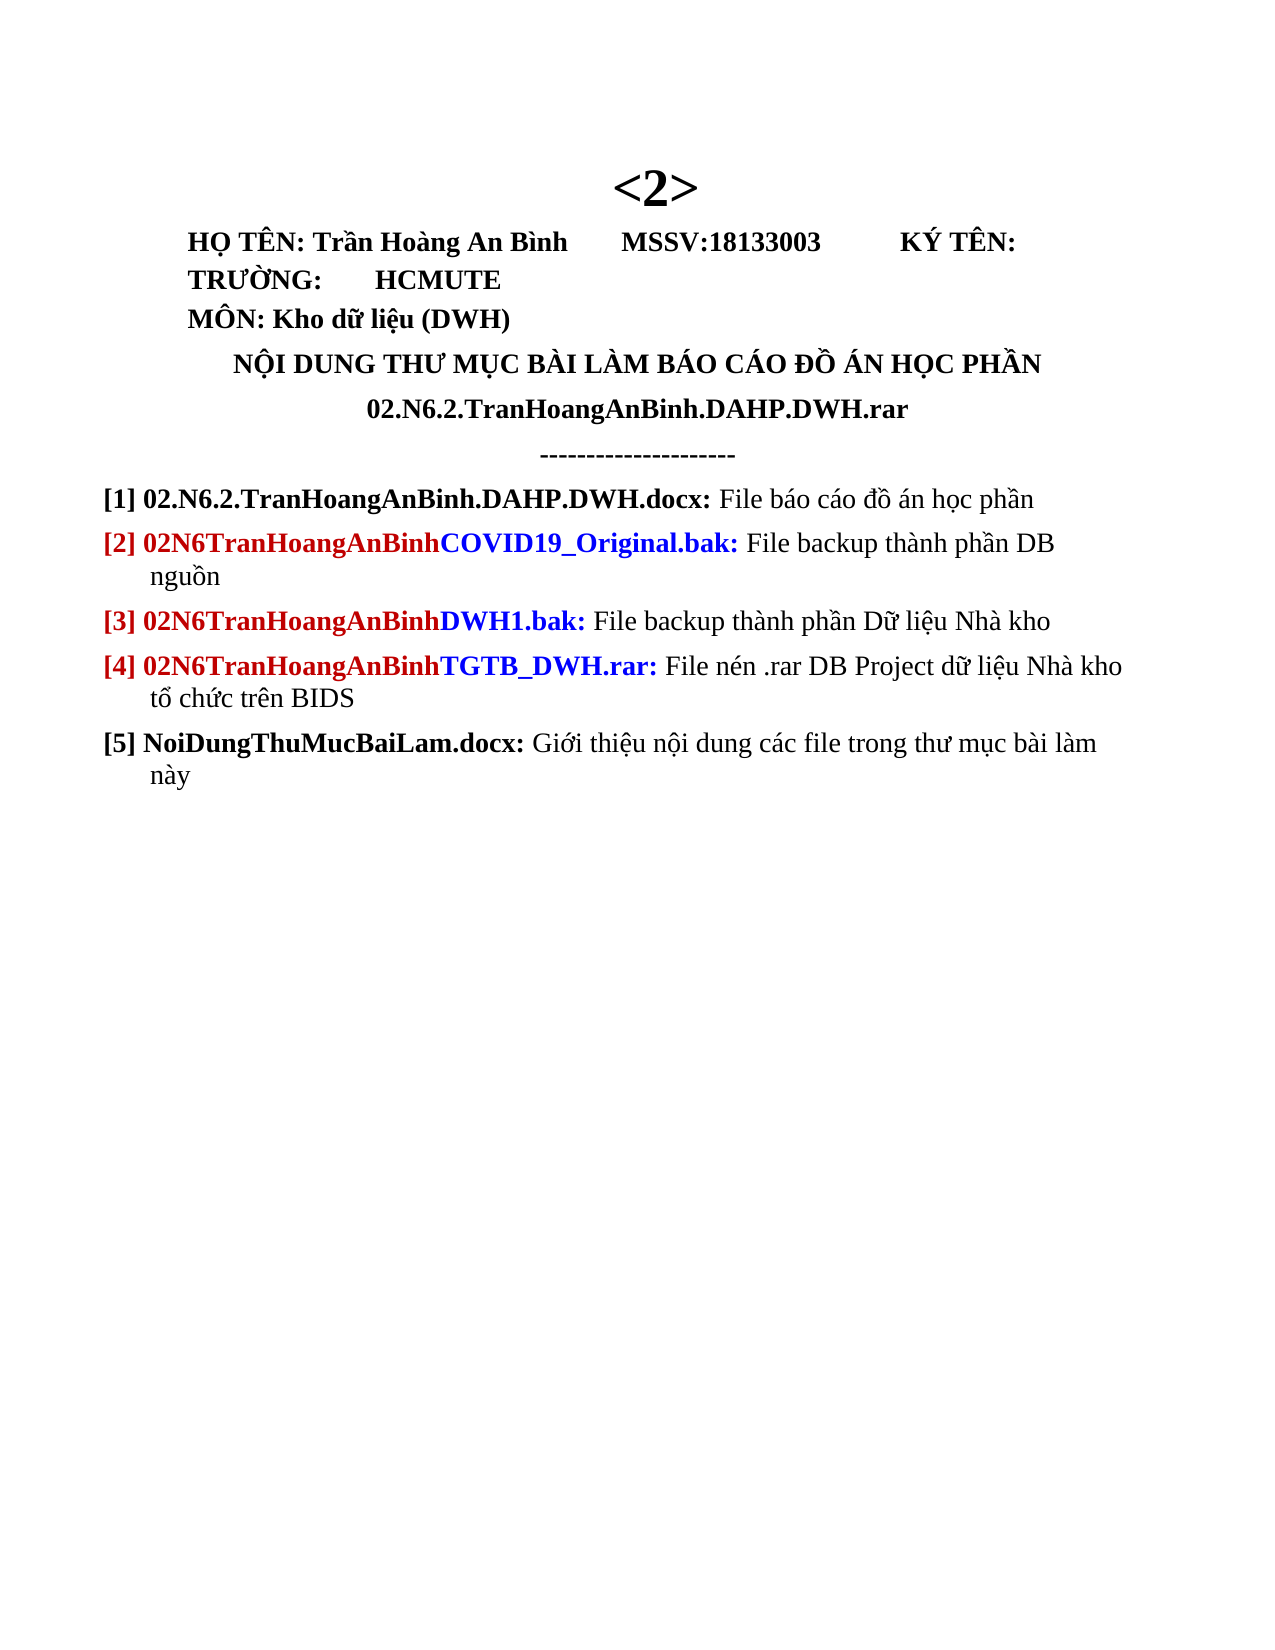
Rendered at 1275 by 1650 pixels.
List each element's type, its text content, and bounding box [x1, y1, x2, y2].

text [1] 02.N6.2.TranHoangAnBinh.DAHP.DWH.docx: File báo cáo đồ án học phần [103, 482, 1125, 514]
text [4] 02N6TranHoangAnBinhTGTB_DWH.rar: File nén .rar DB Project dữ liệu Nhà kho tổ chức trên BIDS [103, 649, 1125, 713]
text 02.N6.2.TranHoangAnBinh.DAHP.DWH.rar [150, 392, 1125, 424]
text NỘI DUNG THƯ MỤC BÀI LÀM BÁO CÁO ĐỒ ÁN HỌC PHẦN [150, 347, 1125, 379]
text [2] 02N6TranHoangAnBinhCOVID19_Original.bak: File backup thành phần DB nguồn [103, 527, 1125, 591]
text <2> [187, 156, 1125, 218]
text MÔN: Kho dữ liệu (DWH) [187, 302, 1125, 334]
text [5] NoiDungThuMucBaiLam.docx: Giới thiệu nội dung các file trong thư mục bài làm này [103, 726, 1125, 791]
text [3] 02N6TranHoangAnBinhDWH1.bak: File backup thành phần Dữ liệu Nhà kho [103, 604, 1125, 636]
text TRƯỜNG: HCMUTE [187, 263, 1125, 296]
text HỌ TÊN: Trần Hoàng An Bình MSSV:18133003 KÝ TÊN: [187, 225, 1125, 257]
text --------------------- [150, 437, 1125, 469]
